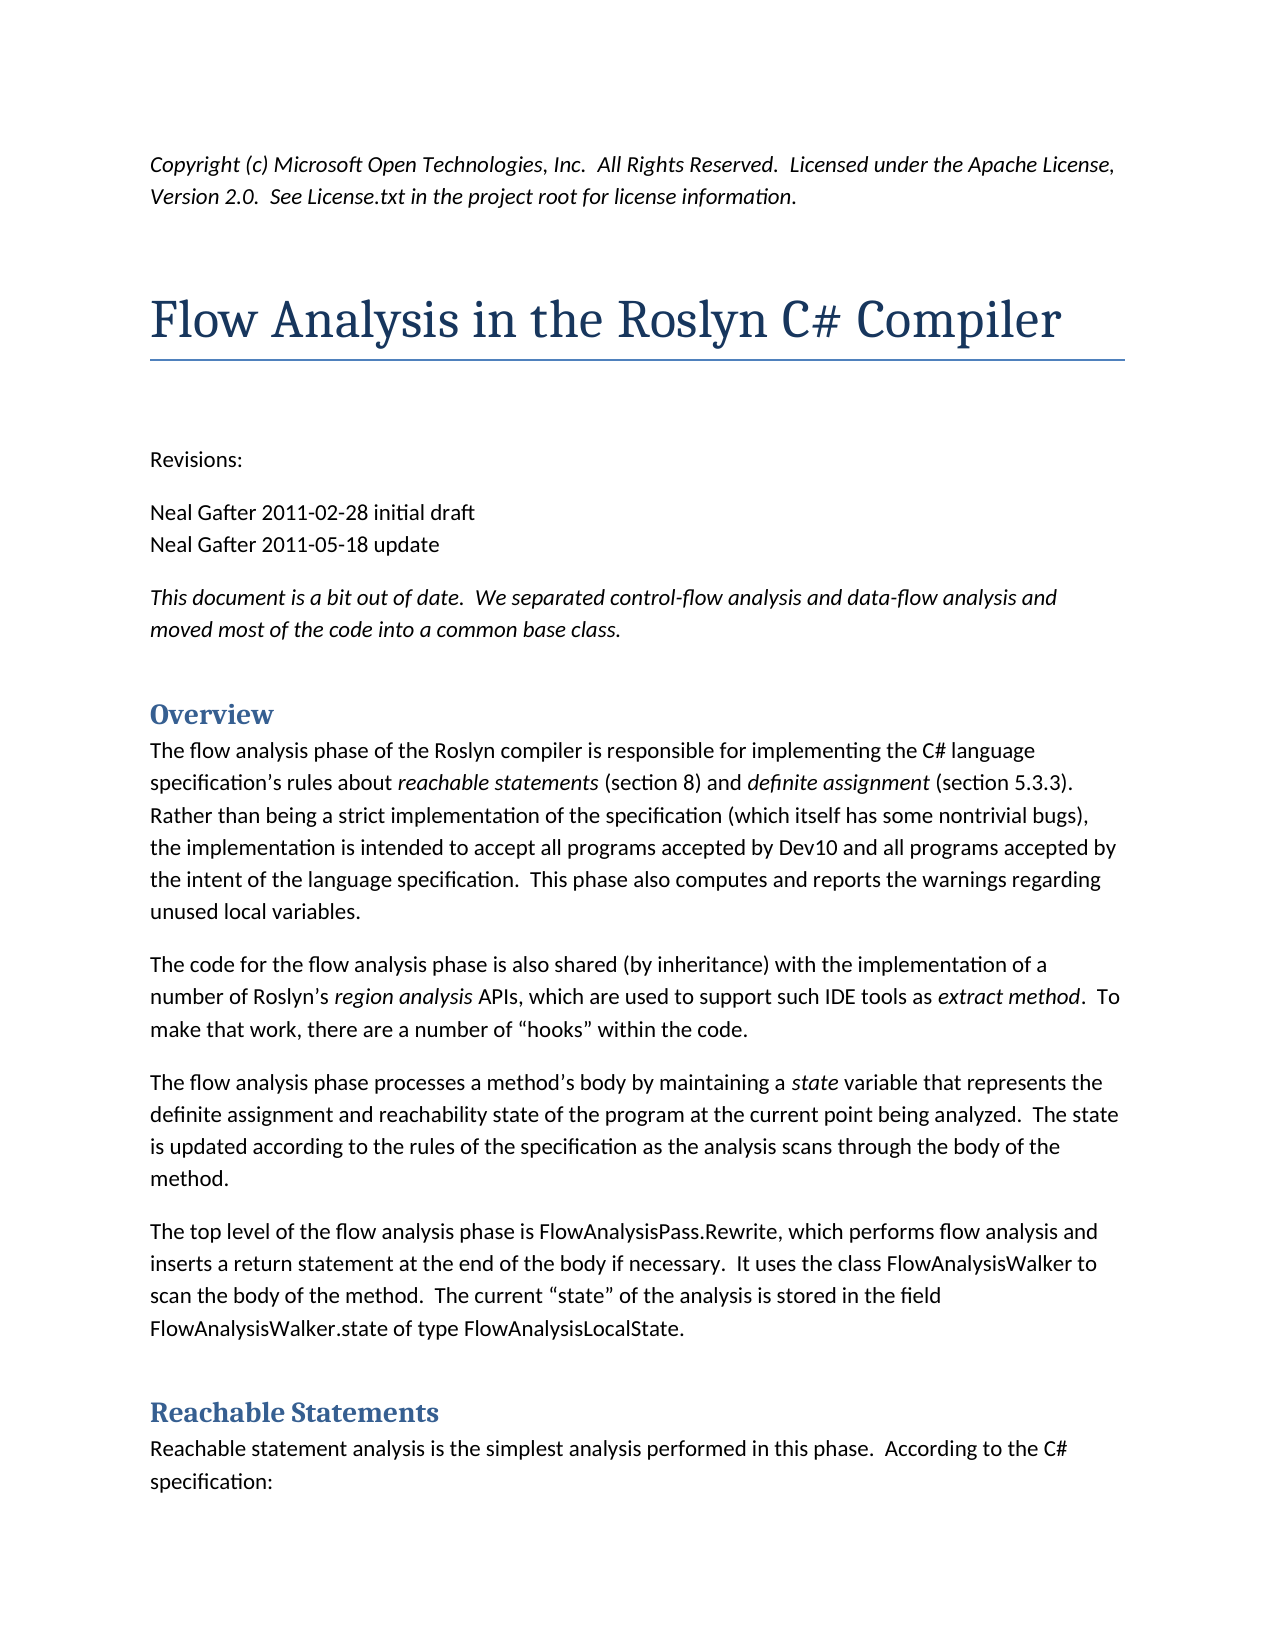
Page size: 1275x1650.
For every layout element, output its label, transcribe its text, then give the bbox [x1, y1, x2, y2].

text The flow analysis phase of the Roslyn compiler is responsible for implementing the C# language specification’s rules about reachable statements (section 8) and definite assignment (section 5.3.3). Rather than being a strict implementation of the specification (which itself has some nontrivial bugs), the implementation is intended to accept all programs accepted by Dev10 and all programs accepted by the intent of the language specification. This phase also computes and reports the warnings regarding unused local variables. [150, 736, 1125, 925]
subtitle Overview [150, 698, 1125, 731]
text Neal Gafter 2011-02-28 initial draft Neal Gafter 2011-05-18 update [150, 498, 1125, 558]
subtitle Reachable Statements [150, 1396, 1125, 1429]
text The top level of the flow analysis phase is FlowAnalysisPass.Rewrite, which performs flow analysis and inserts a return statement at the end of the body if necessary. It uses the class FlowAnalysisWalker to scan the body of the method. The current “state” of the analysis is stored in the field FlowAnalysisWalker.state of type FlowAnalysisLocalState. [150, 1217, 1125, 1342]
text Reachable statement analysis is the simplest analysis performed in this phase. According to the C# specification: [150, 1434, 1125, 1495]
text Revisions: [150, 445, 1125, 473]
text Copyright (c) Microsoft Open Technologies, Inc. All Rights Reserved. Licensed under the Apache License, Version 2.0. See License.txt in the project root for license information. [150, 150, 1125, 210]
text The flow analysis phase processes a method’s body by maintaining a state variable that represents the definite assignment and reachability state of the program at the current point being analyzed. The state is updated according to the rules of the specification as the analysis scans through the body of the method. [150, 1068, 1125, 1192]
text The code for the flow analysis phase is also shared (by inheritance) with the implementation of a number of Roslyn’s region analysis APIs, which are used to support such IDE tools as extract method. To make that work, there are a number of “hooks” within the code. [150, 950, 1125, 1043]
title Flow Analysis in the Roslyn C# Compiler [150, 288, 1125, 359]
text This document is a bit out of date. We separated control-flow analysis and data-flow analysis and moved most of the code into a common base class. [150, 583, 1125, 644]
